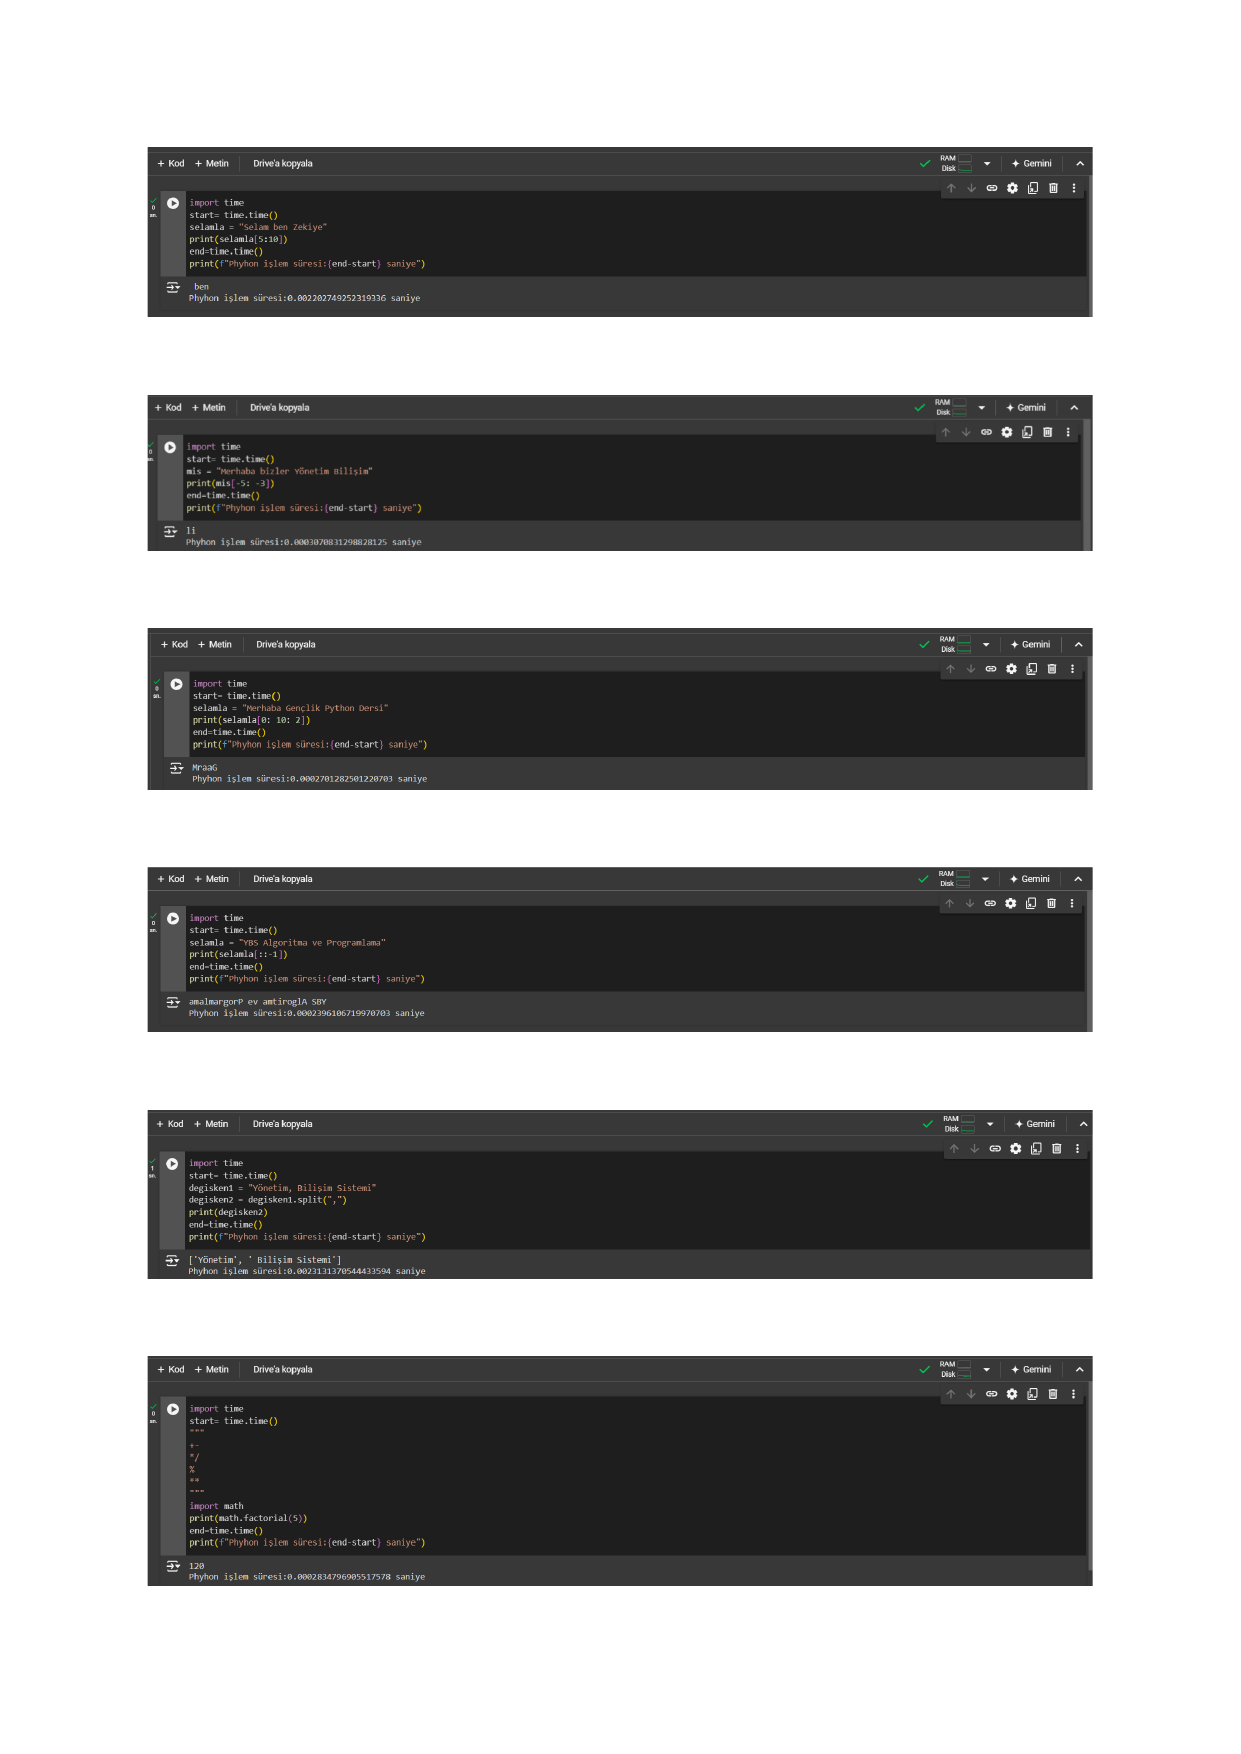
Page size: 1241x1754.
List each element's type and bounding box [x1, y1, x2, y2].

picture [147, 1356, 1093, 1586]
picture [147, 147, 1093, 317]
picture [147, 628, 1093, 790]
picture [147, 1110, 1093, 1279]
picture [147, 867, 1093, 1032]
picture [147, 395, 1093, 551]
